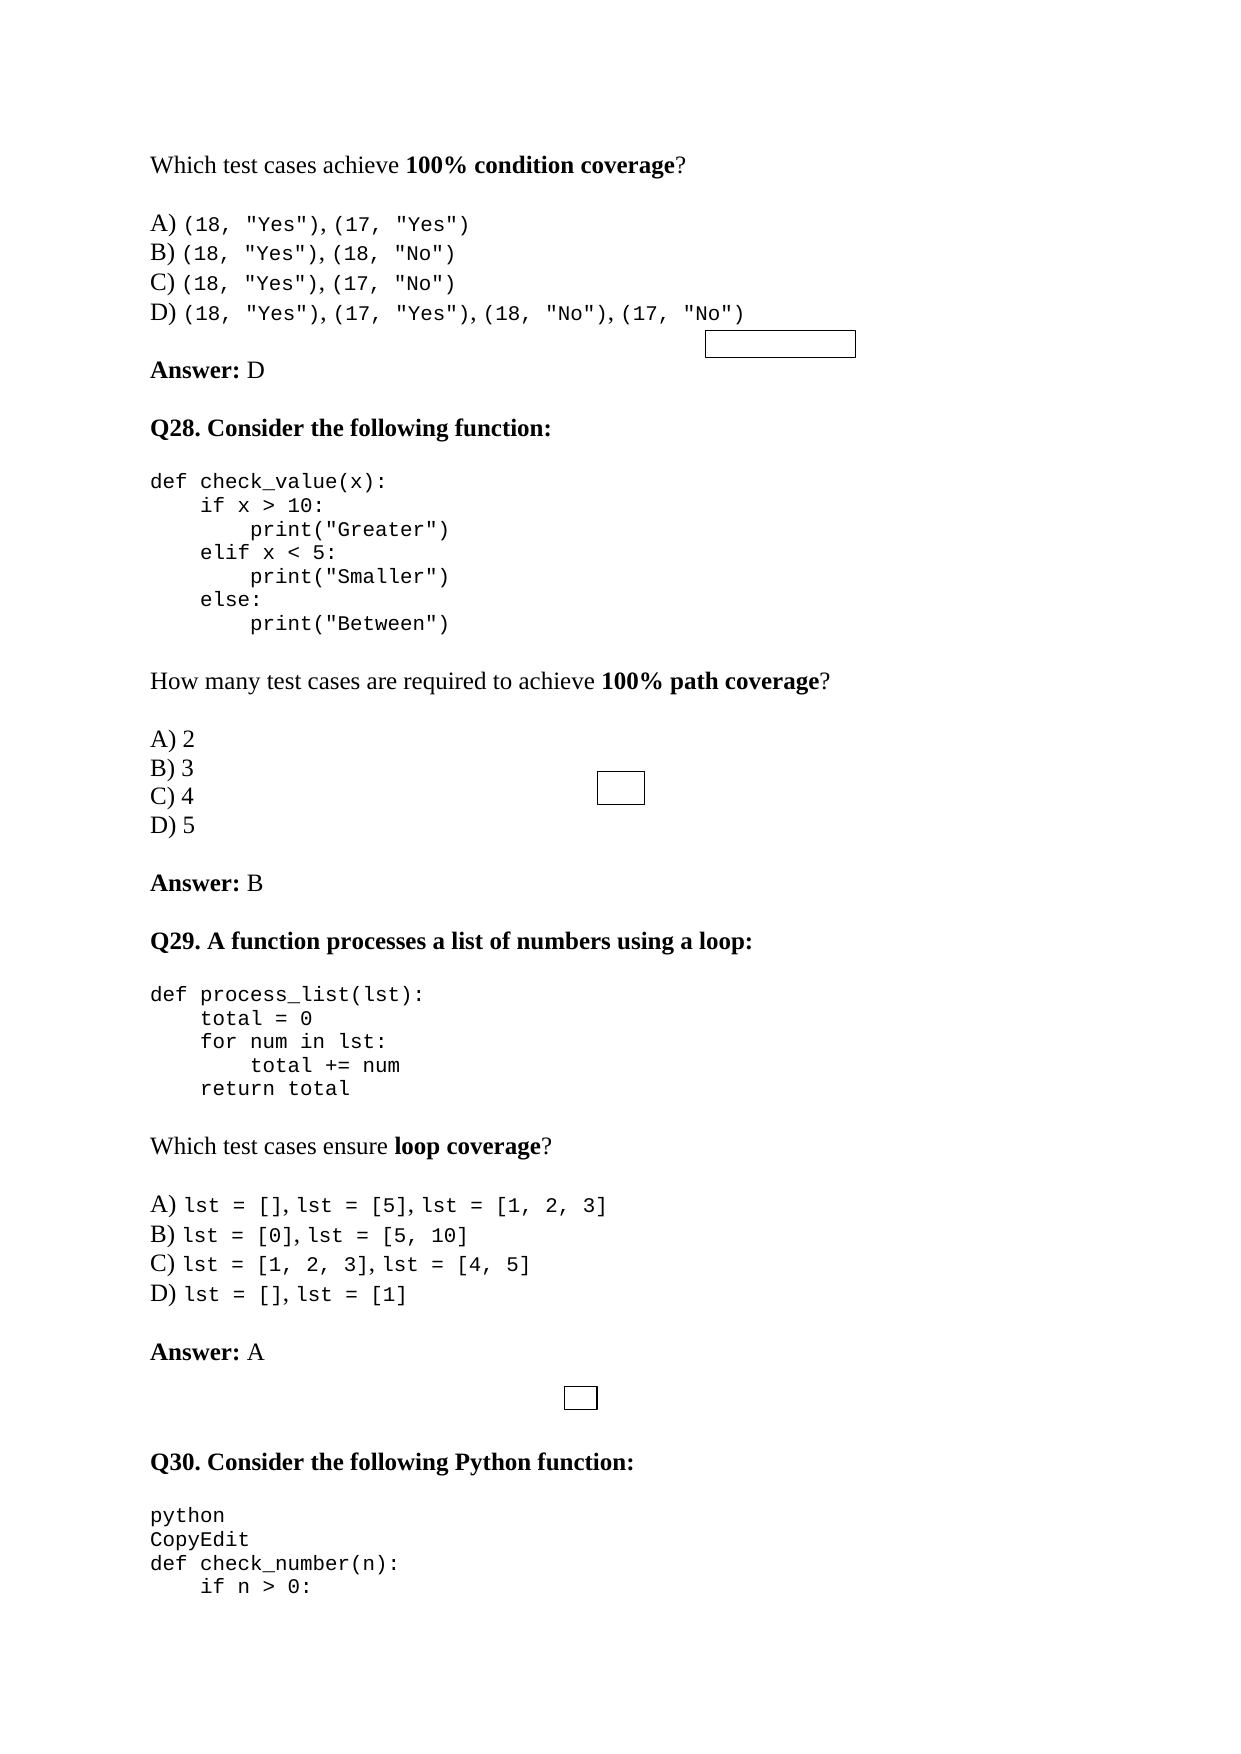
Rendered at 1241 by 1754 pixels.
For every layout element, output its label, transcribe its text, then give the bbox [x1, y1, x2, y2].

text for num in lst: [150, 1031, 1090, 1055]
text print("Smaller") [150, 566, 1090, 589]
text Which test cases achieve 100% condition coverage? [150, 150, 1090, 179]
text print("Greater") [150, 518, 1090, 542]
text Answer: D [150, 355, 1090, 384]
text elif x < 5: [150, 542, 1090, 566]
text Answer: B [150, 868, 1090, 897]
text total += num [150, 1055, 1090, 1078]
text print("Between") [150, 613, 1090, 637]
text CopyEdit [150, 1529, 1090, 1553]
text def process_list(lst): [150, 984, 1090, 1007]
text python [150, 1505, 1090, 1529]
text A) 2 B) 3 C) 4 D) 5 [150, 724, 1090, 839]
text return total [150, 1078, 1090, 1102]
text Answer: A [150, 1337, 1090, 1365]
text How many test cases are required to achieve 100% path coverage? [150, 666, 1090, 695]
text if n > 0: [150, 1576, 1090, 1600]
text Q29. A function processes a list of numbers using a loop: [150, 926, 1090, 955]
text A) (18, "Yes"), (17, "Yes") B) (18, "Yes"), (18, "No") C) (18, "Yes"), (17, "No") D) (18, "Yes"), (17, "Yes"), (18, "No"), (17, "No") [150, 208, 1090, 326]
text if x > 10: [150, 495, 1090, 518]
text Q28. Consider the following function: [150, 413, 1090, 442]
text def check_number(n): [150, 1553, 1090, 1576]
text total = 0 [150, 1007, 1090, 1031]
text Which test cases ensure loop coverage? [150, 1131, 1090, 1160]
text A) lst = [], lst = [5], lst = [1, 2, 3] B) lst = [0], lst = [5, 10] C) lst = [1, 2, 3], lst = [4, 5] D) lst = [], lst = [1] [150, 1189, 1090, 1307]
text Q30. Consider the following Python function: [150, 1447, 1090, 1476]
text def check_value(x): [150, 471, 1090, 495]
text else: [150, 589, 1090, 613]
